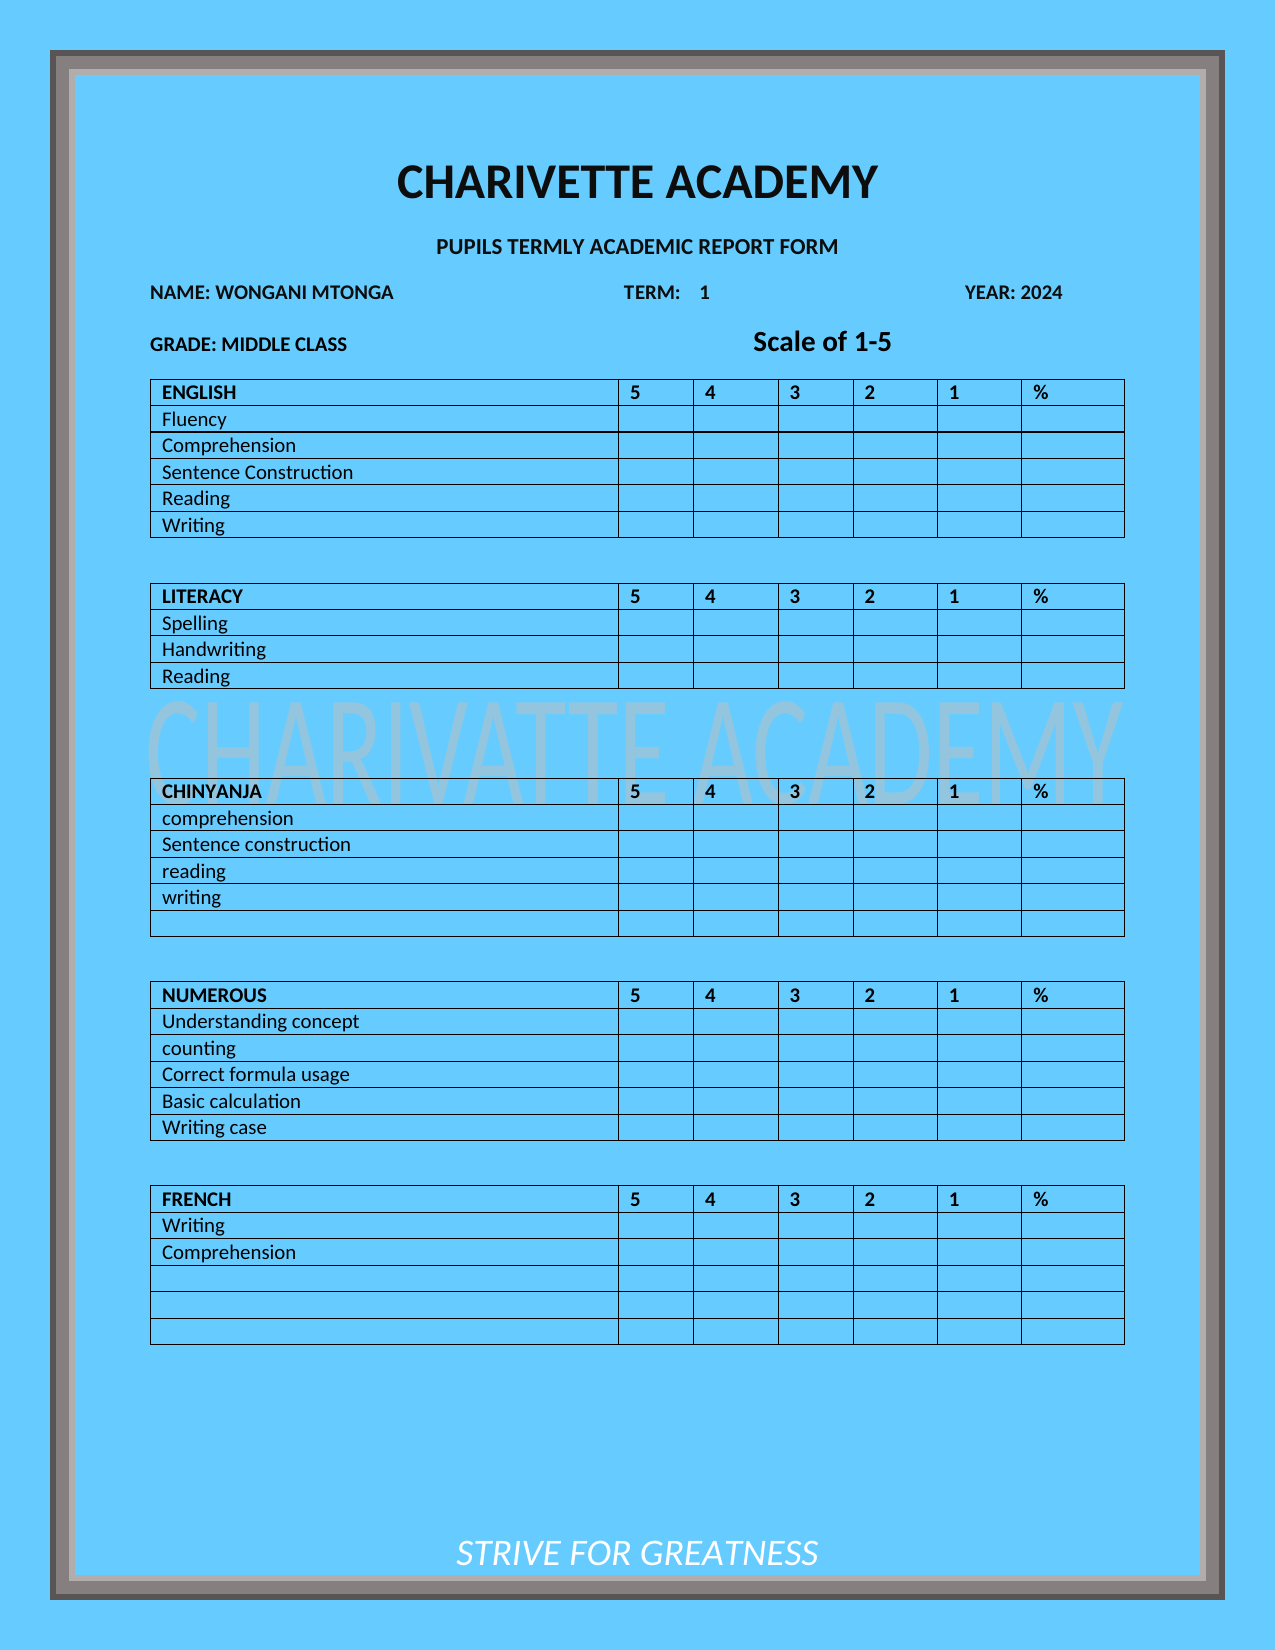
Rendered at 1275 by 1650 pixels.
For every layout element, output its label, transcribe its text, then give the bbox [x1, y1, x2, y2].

table_cell [619, 1035, 693, 1061]
table_cell [779, 1035, 853, 1061]
table_cell [854, 406, 937, 431]
table_cell [694, 636, 778, 662]
table_cell [779, 1115, 853, 1140]
table_cell [1022, 459, 1124, 484]
table_cell [854, 1115, 937, 1140]
table_cell Comprehension [151, 433, 618, 458]
table_cell [938, 1239, 1021, 1264]
table_cell [938, 1213, 1021, 1238]
table_cell [854, 636, 937, 662]
table_header 2 [854, 584, 937, 609]
table_cell [779, 663, 853, 688]
table_cell [694, 1035, 778, 1061]
table_cell [938, 1115, 1021, 1140]
table_cell [619, 1319, 693, 1344]
table_cell [694, 485, 778, 511]
table_cell [694, 1266, 778, 1291]
table_cell [779, 831, 853, 857]
table_cell Reading [151, 663, 618, 688]
table_cell [938, 512, 1021, 537]
table_cell [779, 459, 853, 484]
table_header 1 [938, 380, 1021, 405]
table_cell [938, 1035, 1021, 1061]
table_cell [694, 1319, 778, 1344]
table_cell [619, 884, 693, 910]
table_cell [938, 485, 1021, 511]
table_cell [1022, 858, 1124, 883]
table_cell Basic calculation [151, 1088, 618, 1113]
table_cell [854, 1239, 937, 1264]
table_cell [694, 1292, 778, 1317]
table_cell [938, 831, 1021, 857]
table_header 4 [694, 779, 778, 804]
table_cell [694, 1213, 778, 1238]
table_cell [779, 805, 853, 830]
table_cell [854, 485, 937, 511]
table_cell [694, 459, 778, 484]
table_cell [854, 433, 937, 458]
table_cell [854, 805, 937, 830]
table_cell [938, 433, 1021, 458]
table_cell [619, 1239, 693, 1264]
table_cell [779, 858, 853, 883]
table_header 4 [694, 380, 778, 405]
table_cell Sentence Construction [151, 459, 618, 484]
table_cell [1022, 406, 1124, 431]
table_header CHINYANJA [151, 779, 618, 804]
table_header 3 [779, 584, 853, 609]
table_cell [779, 1239, 853, 1264]
table_header 4 [694, 1186, 778, 1212]
table_cell [694, 1088, 778, 1113]
table_cell Understanding concept [151, 1009, 618, 1034]
table_header % [1022, 1186, 1124, 1212]
table_cell [619, 805, 693, 830]
table_header 5 [619, 982, 693, 1008]
table_cell [938, 610, 1021, 635]
table_cell [779, 406, 853, 431]
table_cell [619, 1062, 693, 1087]
table_cell [619, 831, 693, 857]
table_cell [1022, 636, 1124, 662]
table_cell [938, 1088, 1021, 1113]
table_cell [619, 1213, 693, 1238]
table_cell [1022, 610, 1124, 635]
table_cell [779, 1009, 853, 1034]
table_header % [1022, 779, 1124, 804]
table_cell [779, 1213, 853, 1238]
table_header 4 [694, 584, 778, 609]
table_cell [854, 1213, 937, 1238]
table_cell [779, 1266, 853, 1291]
table_cell Reading [151, 485, 618, 511]
table_cell reading [151, 858, 618, 883]
table_cell [854, 1062, 937, 1087]
table_cell [854, 858, 937, 883]
table_cell [694, 1062, 778, 1087]
table_cell [694, 512, 778, 537]
table_header 4 [694, 982, 778, 1008]
table_cell [619, 610, 693, 635]
table_cell [1022, 1035, 1124, 1061]
table_cell [938, 1319, 1021, 1344]
table_cell [694, 610, 778, 635]
table_header ENGLISH [151, 380, 618, 405]
table_header 5 [619, 584, 693, 609]
table_cell [854, 1009, 937, 1034]
table_cell Writing [151, 512, 618, 537]
table_header NUMEROUS [151, 982, 618, 1008]
table_cell [854, 884, 937, 910]
table_cell [779, 911, 853, 936]
table_cell [619, 512, 693, 537]
table_cell Writing case [151, 1115, 618, 1140]
table_cell [854, 911, 937, 936]
table_cell [151, 1292, 618, 1317]
table_cell [854, 610, 937, 635]
table_cell [619, 1088, 693, 1113]
table_cell [779, 512, 853, 537]
table_cell [619, 1115, 693, 1140]
table_cell [938, 1062, 1021, 1087]
table_cell [1022, 512, 1124, 537]
table_header 5 [619, 779, 693, 804]
table_cell [854, 1319, 937, 1344]
table_cell [619, 858, 693, 883]
table_header 3 [779, 1186, 853, 1212]
table_cell [694, 663, 778, 688]
table_header 3 [779, 982, 853, 1008]
table_cell [779, 1319, 853, 1344]
table_cell [619, 406, 693, 431]
table_cell [619, 1292, 693, 1317]
table_cell [1022, 805, 1124, 830]
table_cell writing [151, 884, 618, 910]
table_cell [779, 433, 853, 458]
table_cell [151, 1319, 618, 1344]
table_header 1 [938, 779, 1021, 804]
table_header LITERACY [151, 584, 618, 609]
table_cell [694, 831, 778, 857]
table_cell [854, 459, 937, 484]
table_cell [694, 406, 778, 431]
table_cell counting [151, 1035, 618, 1061]
table_cell [694, 1239, 778, 1264]
table_cell [779, 1292, 853, 1317]
table_cell Fluency [151, 406, 618, 431]
table_cell [779, 636, 853, 662]
table_cell [854, 663, 937, 688]
table_cell [779, 1088, 853, 1113]
table_cell [619, 433, 693, 458]
table_cell [779, 610, 853, 635]
table_cell [938, 911, 1021, 936]
table_cell [694, 1009, 778, 1034]
table_header 2 [854, 982, 937, 1008]
table_cell [619, 911, 693, 936]
table_header % [1022, 380, 1124, 405]
table_cell [938, 1292, 1021, 1317]
table_cell [1022, 1062, 1124, 1087]
table_cell [694, 433, 778, 458]
table_cell [1022, 433, 1124, 458]
table_cell [694, 805, 778, 830]
table_cell comprehension [151, 805, 618, 830]
text NAME: WONGANI MTONGA TERM: 1 YEAR: 2024 [150, 279, 1125, 305]
table_cell [779, 485, 853, 511]
table_cell [854, 831, 937, 857]
table_cell [854, 1292, 937, 1317]
table_header 2 [854, 1186, 937, 1212]
table_header 1 [938, 982, 1021, 1008]
table_cell [694, 1115, 778, 1140]
table_cell [619, 459, 693, 484]
table_cell [1022, 1266, 1124, 1291]
table_header 3 [779, 779, 853, 804]
table_header FRENCH [151, 1186, 618, 1212]
table_cell [1022, 1009, 1124, 1034]
table_cell [1022, 485, 1124, 511]
table_header 5 [619, 1186, 693, 1212]
table_cell [1022, 1292, 1124, 1317]
table_cell Sentence construction [151, 831, 618, 857]
table_cell [619, 636, 693, 662]
table_cell [151, 911, 618, 936]
table_cell [694, 858, 778, 883]
table_cell [938, 858, 1021, 883]
table_header 5 [619, 380, 693, 405]
table_cell [619, 485, 693, 511]
table_cell Writing [151, 1213, 618, 1238]
table_header 3 [779, 380, 853, 405]
table_cell [1022, 663, 1124, 688]
table_cell [938, 1009, 1021, 1034]
table_header 2 [854, 779, 937, 804]
table_cell [779, 1062, 853, 1087]
table_cell [1022, 831, 1124, 857]
table_cell [619, 1009, 693, 1034]
text GRADE: MIDDLE CLASS Scale of 1-5 [150, 323, 1125, 359]
table_cell [854, 1266, 937, 1291]
table_cell [1022, 1213, 1124, 1238]
table_cell Comprehension [151, 1239, 618, 1264]
text CHARIVETTE ACADEMY [150, 150, 1125, 211]
table_header 2 [854, 380, 937, 405]
text PUPILS TERMLY ACADEMIC REPORT FORM [150, 232, 1125, 261]
table_cell [938, 406, 1021, 431]
table_cell [938, 1266, 1021, 1291]
table_cell [1022, 1319, 1124, 1344]
table_cell [1022, 1088, 1124, 1113]
table_cell [938, 805, 1021, 830]
table_cell [938, 636, 1021, 662]
table_header % [1022, 584, 1124, 609]
table_cell [619, 1266, 693, 1291]
table_cell [1022, 911, 1124, 936]
table_cell [938, 459, 1021, 484]
table_cell [1022, 1115, 1124, 1140]
table_cell [619, 663, 693, 688]
table_header 1 [938, 584, 1021, 609]
table_cell [854, 1088, 937, 1113]
table_cell Spelling [151, 610, 618, 635]
table_cell Correct formula usage [151, 1062, 618, 1087]
table_cell Handwriting [151, 636, 618, 662]
table_cell [779, 884, 853, 910]
table_cell [938, 663, 1021, 688]
table_cell [938, 884, 1021, 910]
table_cell [151, 1266, 618, 1291]
table_cell [694, 884, 778, 910]
table_cell [694, 911, 778, 936]
table_header % [1022, 982, 1124, 1008]
table_cell [854, 512, 937, 537]
table_cell [854, 1035, 937, 1061]
table_cell [1022, 1239, 1124, 1264]
table_cell [1022, 884, 1124, 910]
table_header 1 [938, 1186, 1021, 1212]
